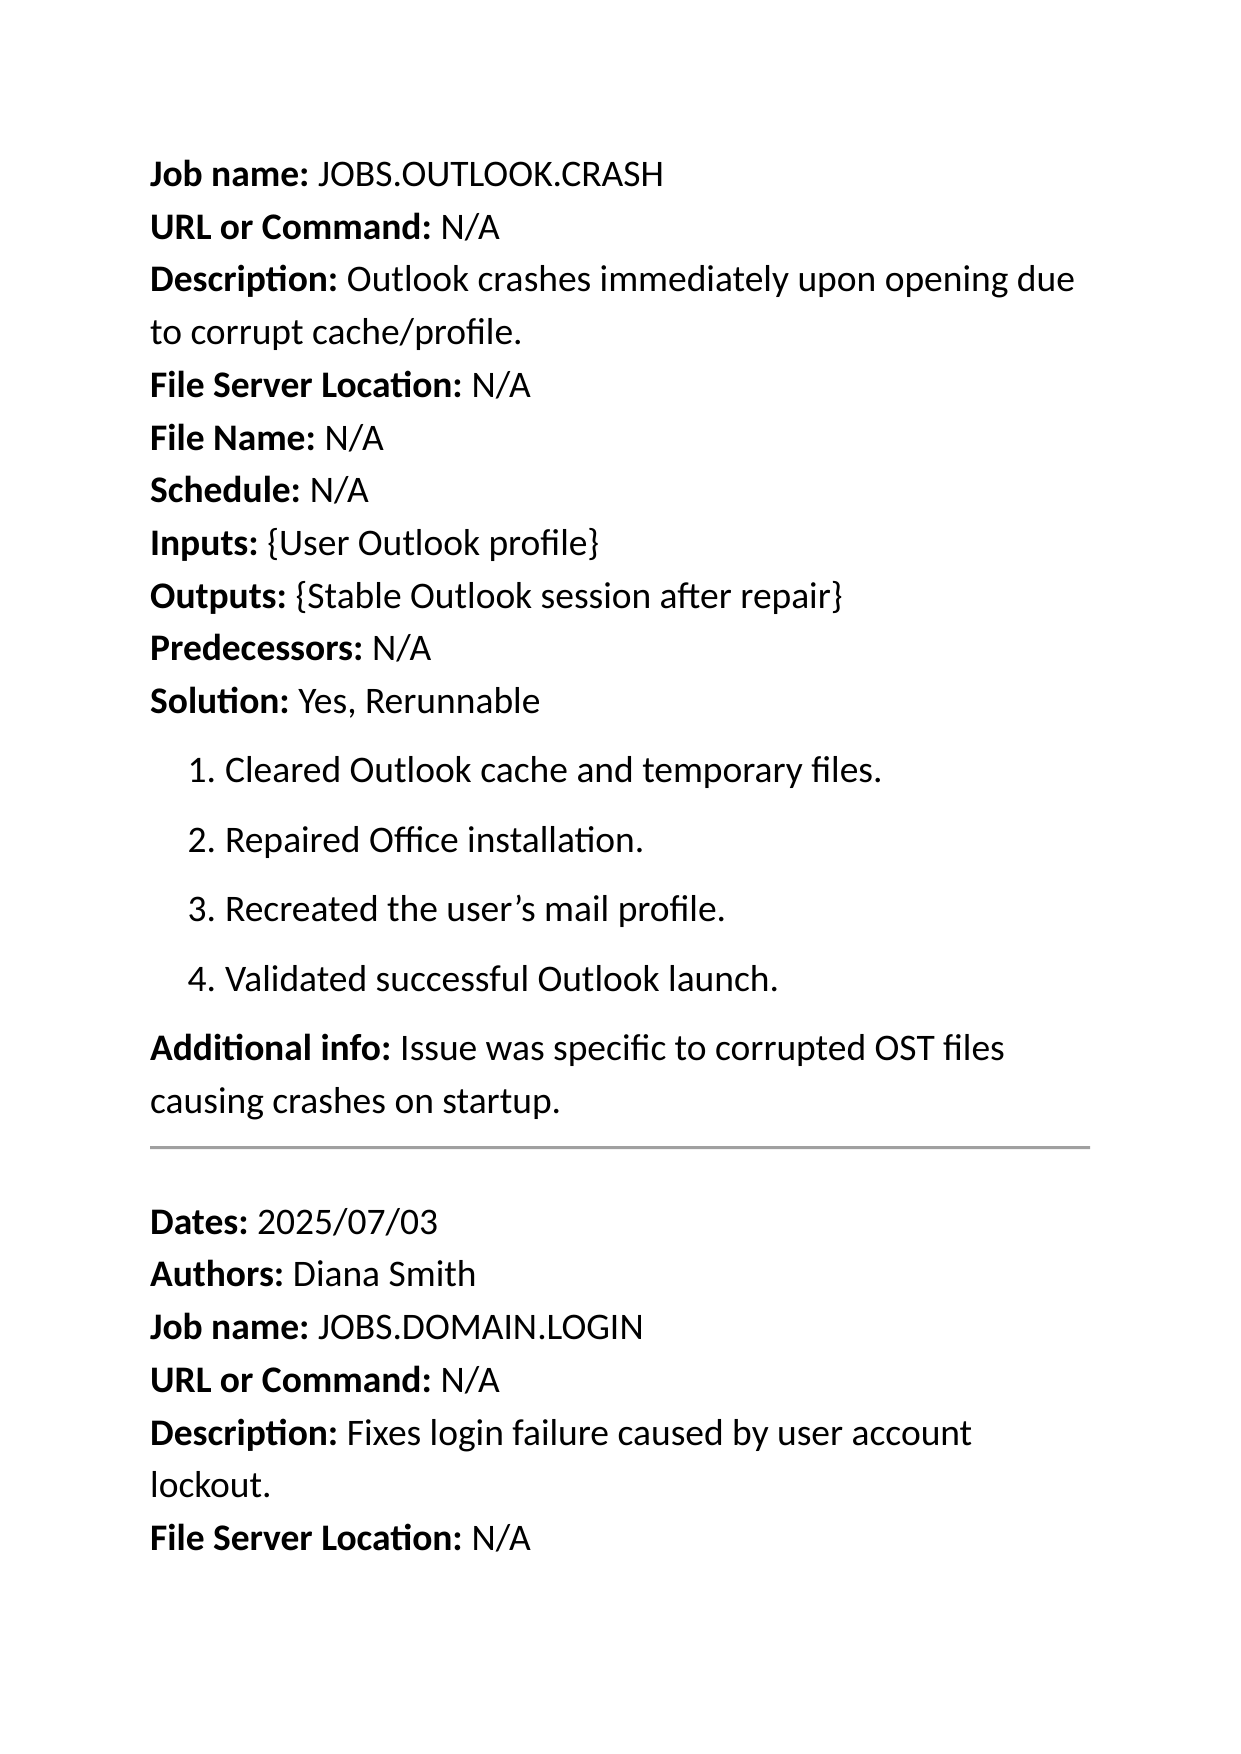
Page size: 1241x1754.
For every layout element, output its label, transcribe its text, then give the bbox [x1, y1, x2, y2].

list Recreated the user’s mail profile. [187, 885, 1090, 931]
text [150, 150, 1090, 723]
list Repaired Office installation. [187, 816, 1090, 862]
text Additional info: Issue was specific to corrupted OST files causing crashes on startup. [150, 1024, 1090, 1122]
list Cleared Outlook cache and temporary files. [187, 746, 1090, 792]
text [150, 1198, 1090, 1560]
list Validated successful Outlook launch. [187, 954, 1090, 1000]
